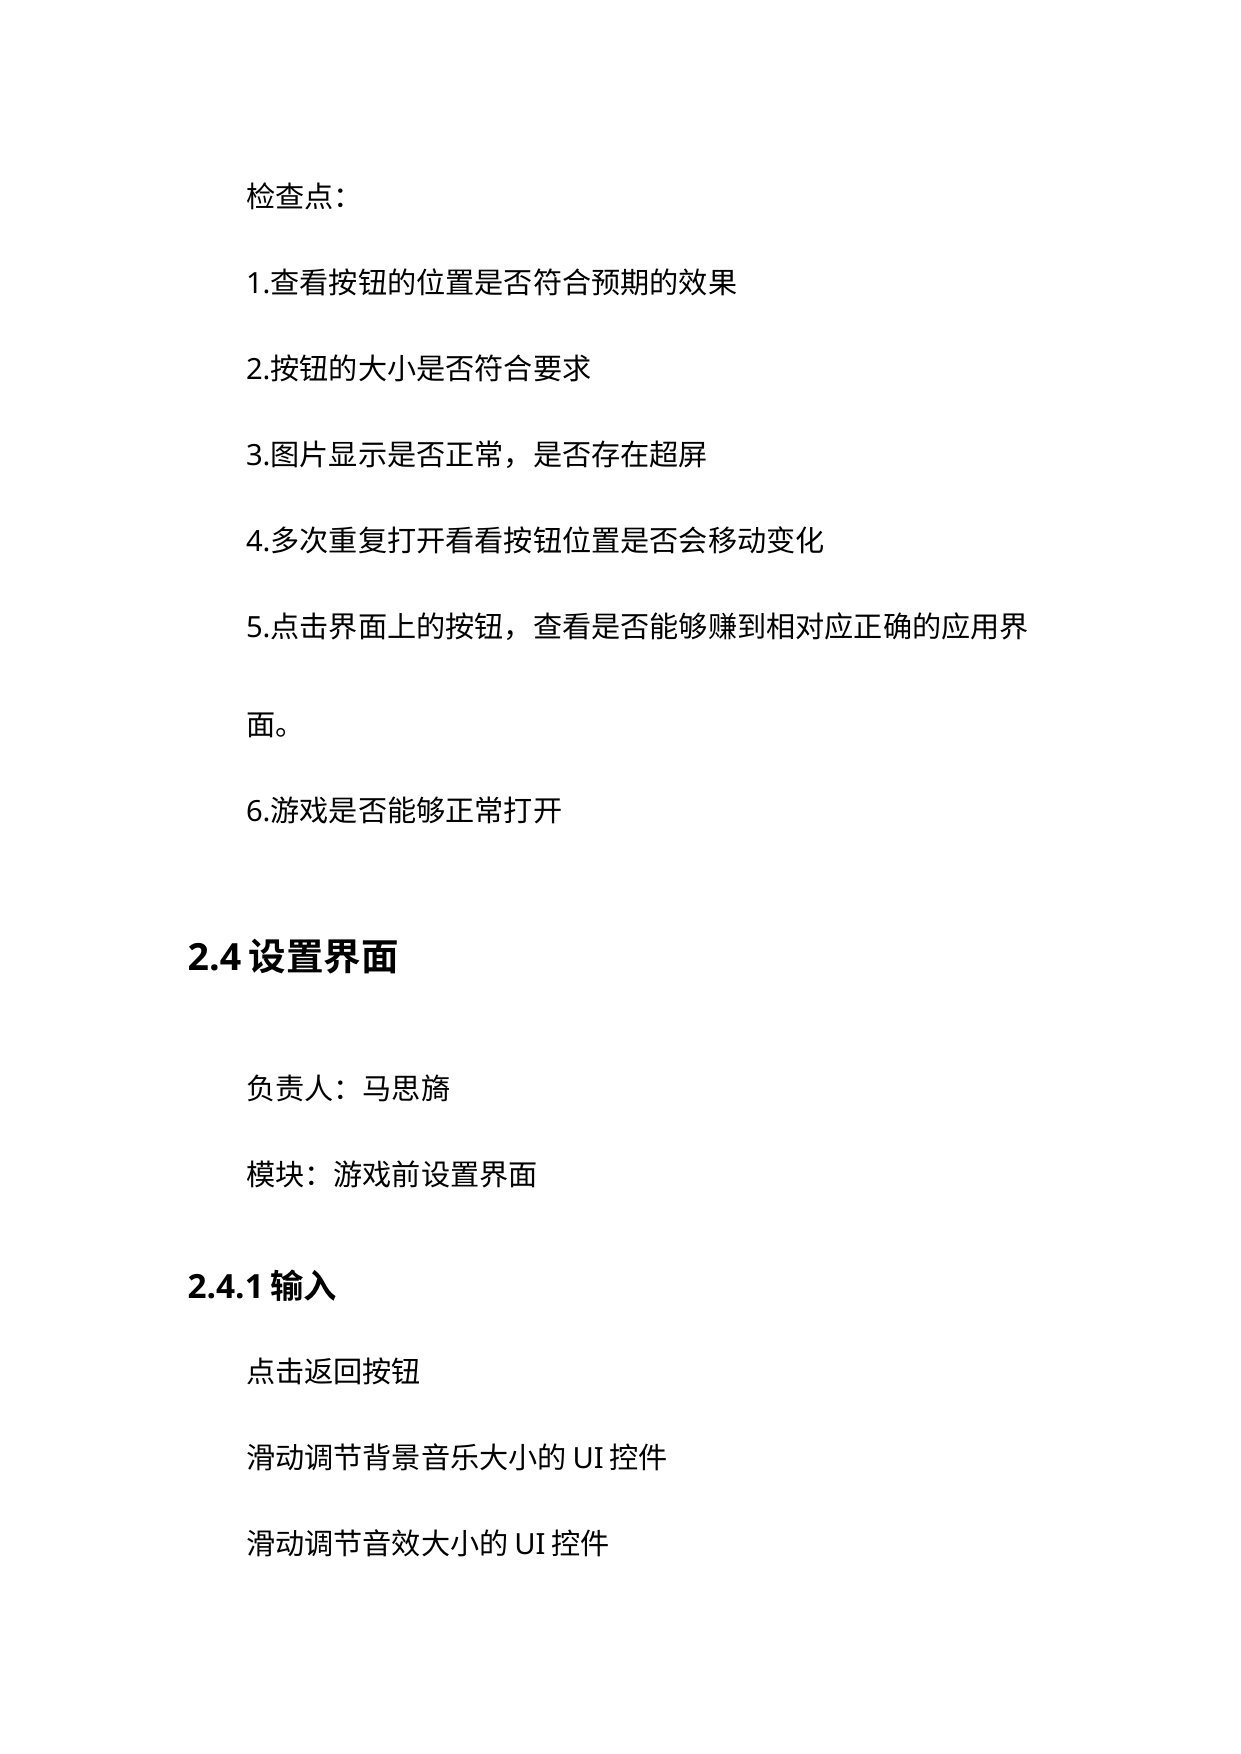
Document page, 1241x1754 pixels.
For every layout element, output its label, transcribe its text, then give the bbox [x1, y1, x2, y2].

text 滑动调节背景音乐大小的UI控件 [187, 1423, 1053, 1488]
list 2.按钮的大小是否符合要求 [246, 334, 1053, 399]
text 负责人：马思旖 [187, 1054, 1053, 1119]
text 1.查看按钮的位置是否符合预期的效果 [187, 248, 1053, 313]
text 滑动调节音效大小的UI控件 [187, 1509, 1053, 1574]
text 点击返回按钮 [187, 1337, 1053, 1402]
list 3.图片显示是否正常，是否存在超屏 [246, 420, 1053, 485]
text 检查点： [187, 162, 1053, 227]
text 模块：游戏前设置界面 [187, 1140, 1053, 1205]
list 4.多次重复打开看看按钮位置是否会移动变化 [246, 507, 1053, 572]
subtitle 2.4设置界面 [187, 922, 1053, 987]
list 5.点击界面上的按钮，查看是否能够赚到相对应正确的应用界面。 [246, 593, 1053, 755]
list 6.游戏是否能够正常打开 [246, 776, 1053, 841]
subtitle 2.4.1输入 [187, 1251, 1053, 1316]
